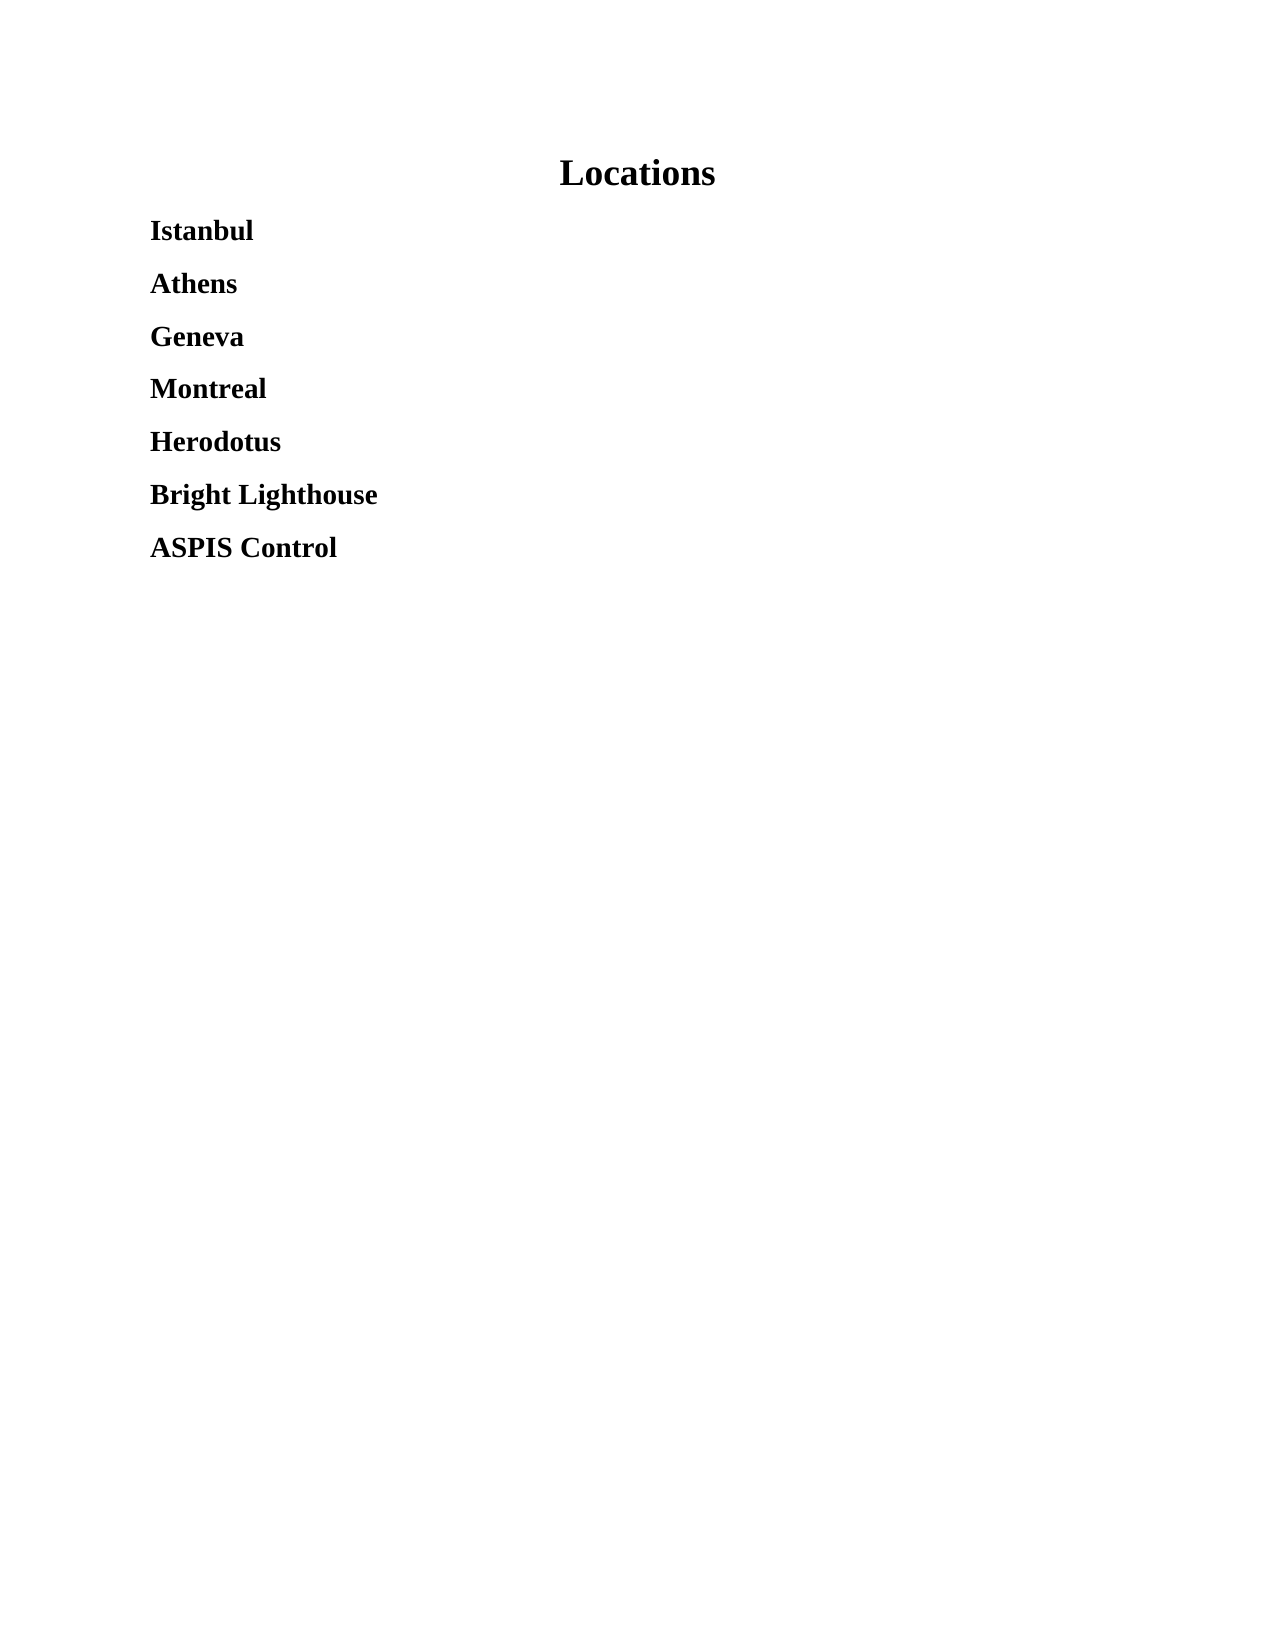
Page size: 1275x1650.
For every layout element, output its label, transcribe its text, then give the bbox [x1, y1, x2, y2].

text Athens [150, 266, 1125, 299]
text Geneva [150, 319, 1125, 352]
text Herodotus [150, 424, 1125, 458]
text Locations [150, 150, 1125, 193]
text Bright Lighthouse [150, 477, 1125, 511]
text ASPIS Control [150, 530, 1125, 564]
text Montreal [150, 372, 1125, 405]
text Istanbul [150, 213, 1125, 247]
